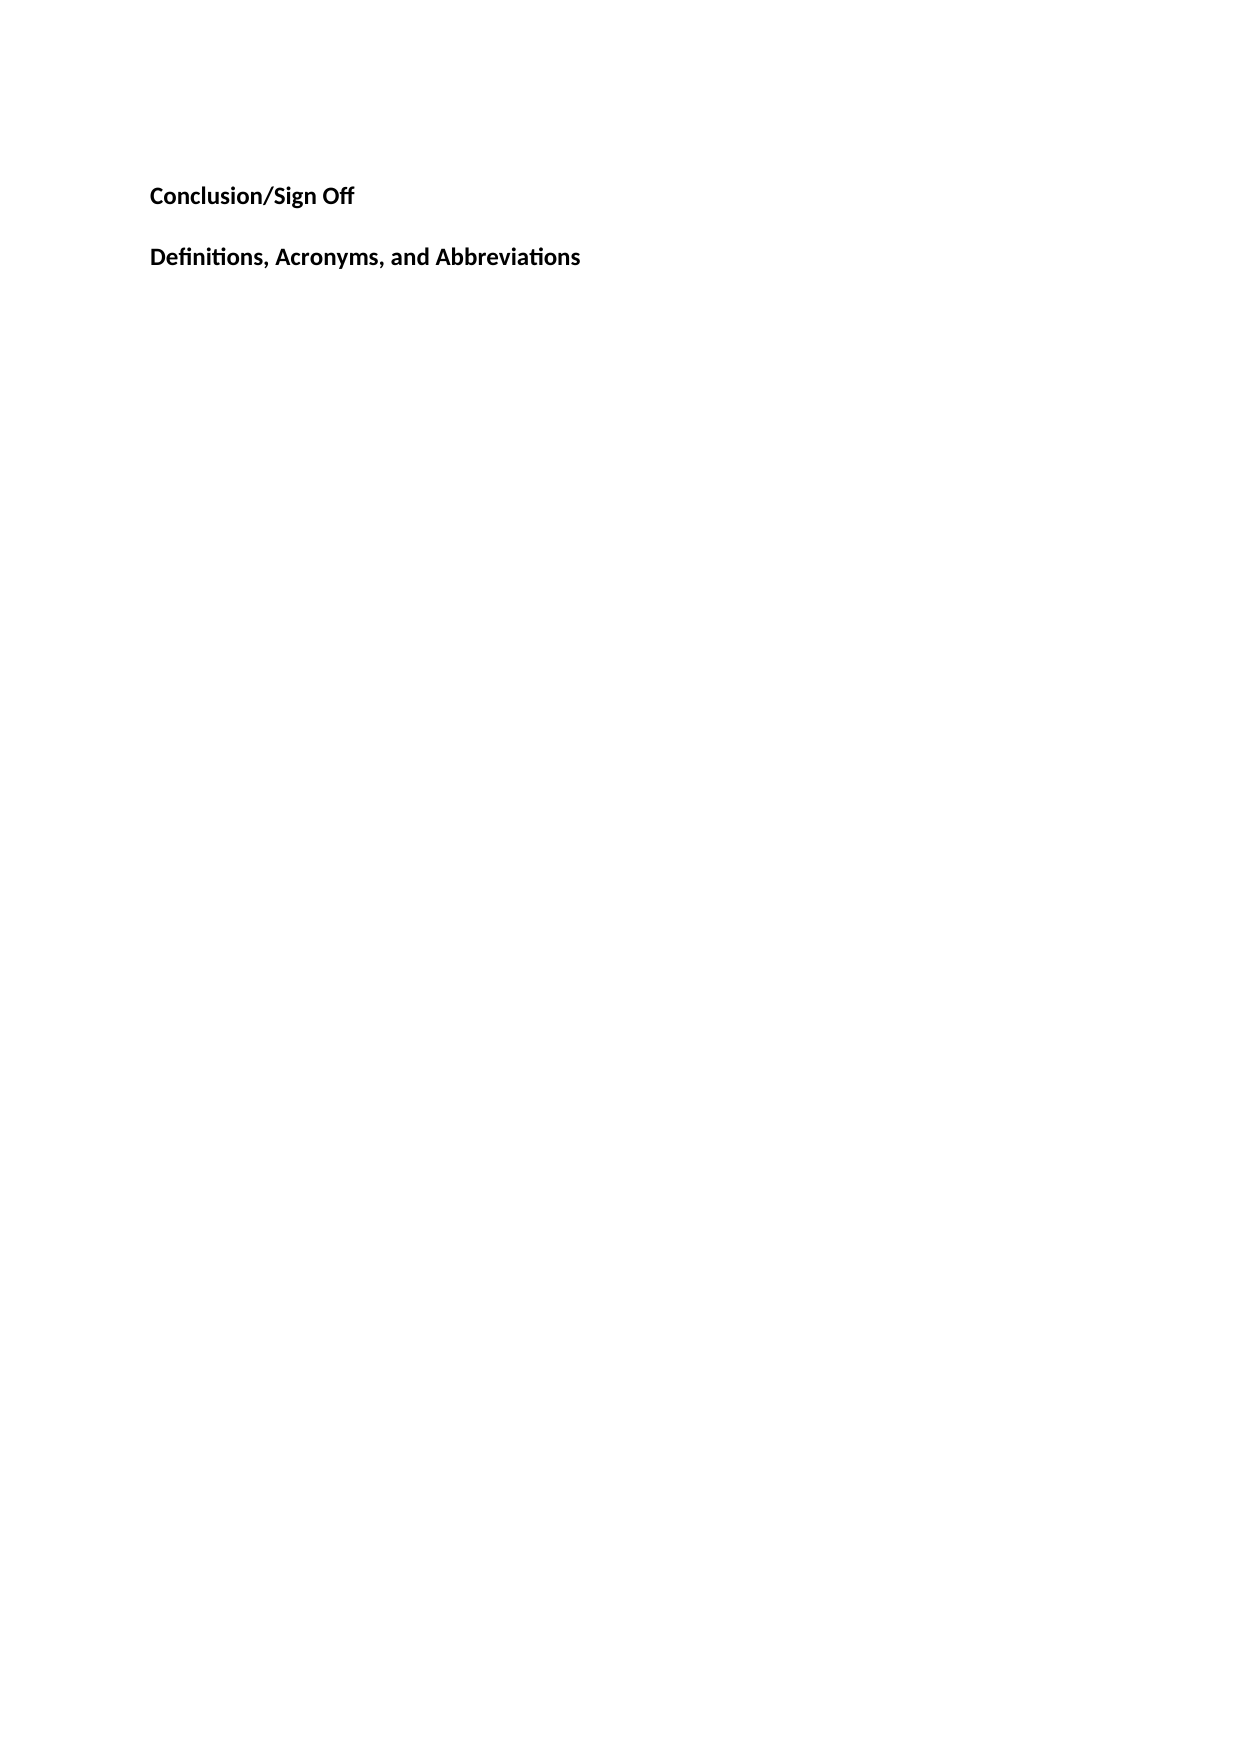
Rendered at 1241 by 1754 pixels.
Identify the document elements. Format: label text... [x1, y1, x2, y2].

text Conclusion/Sign Off [150, 181, 1090, 211]
text Definitions, Acronyms, and Abbreviations [150, 242, 1090, 272]
